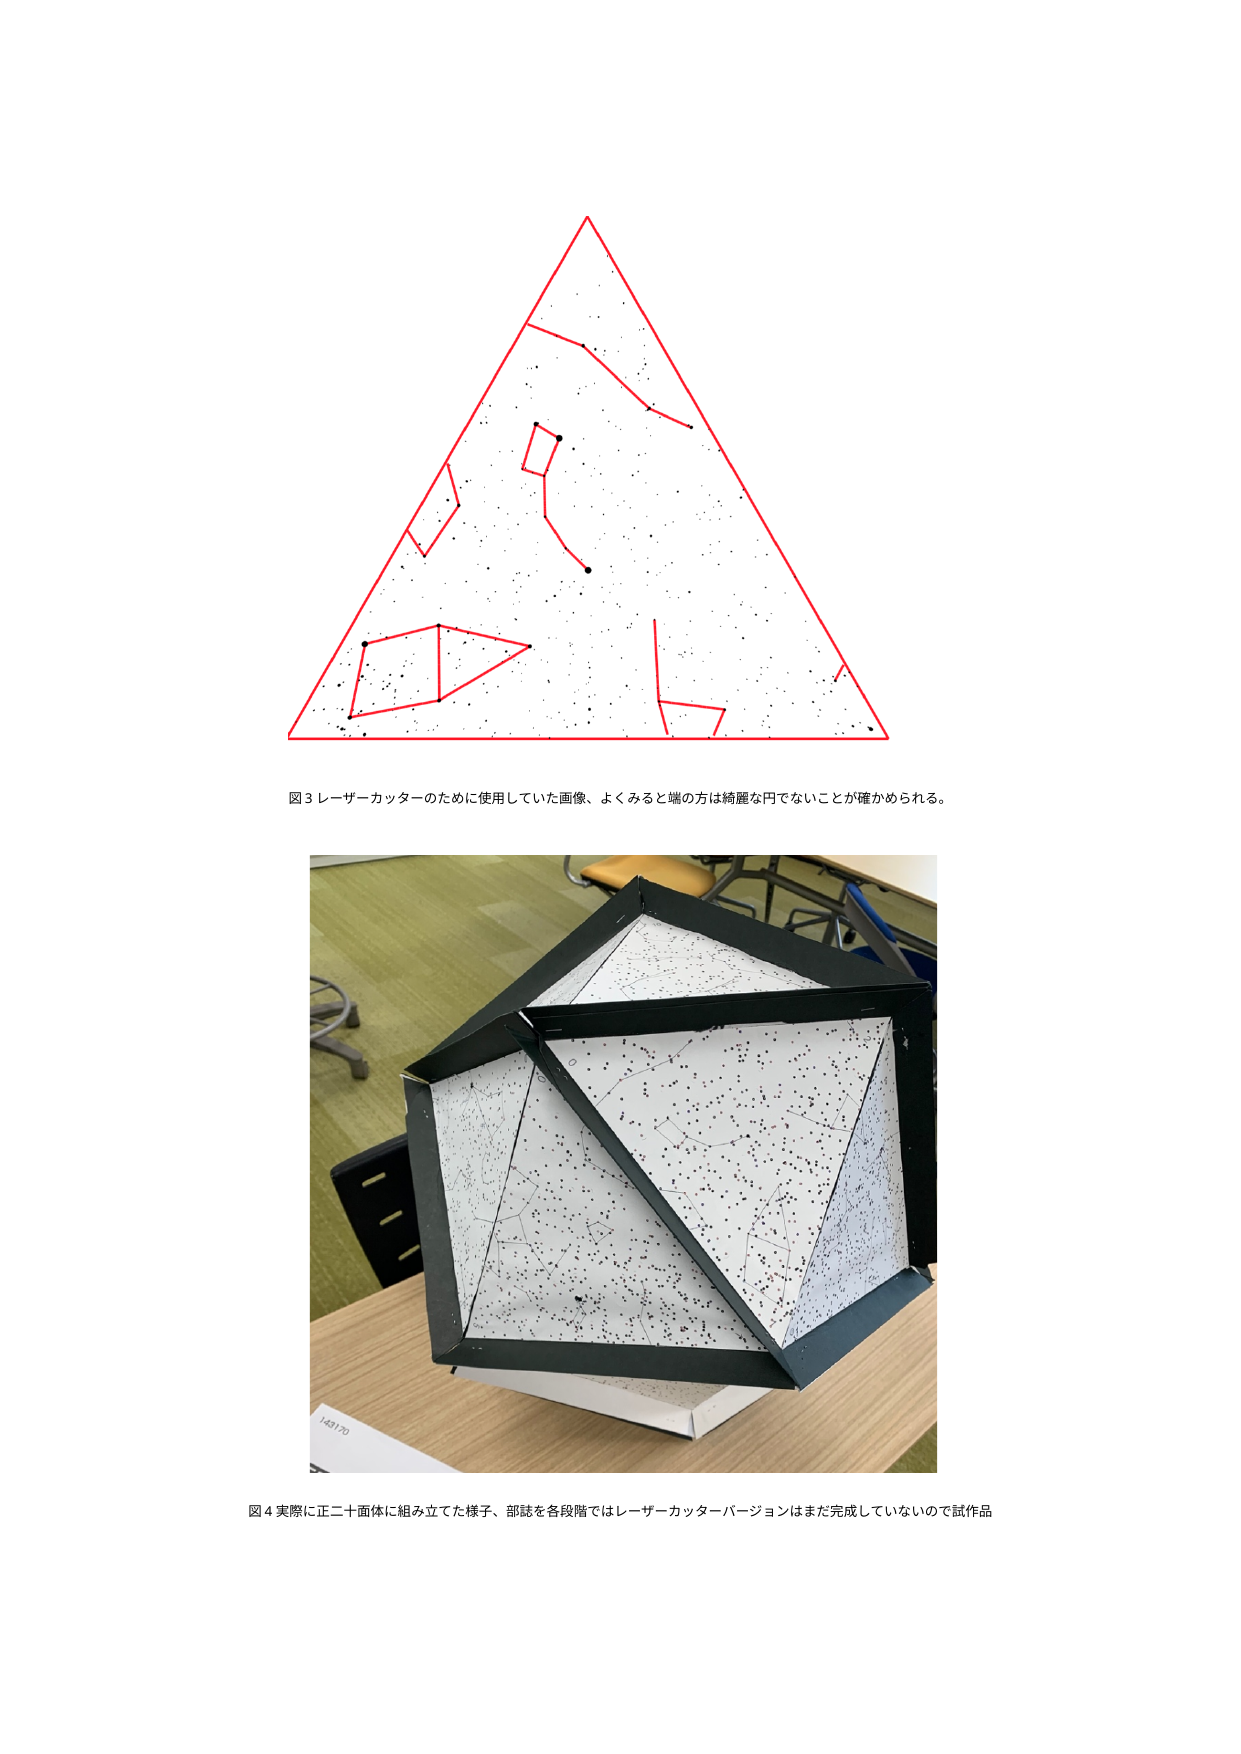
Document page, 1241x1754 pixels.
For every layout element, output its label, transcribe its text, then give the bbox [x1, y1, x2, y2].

text 図4 実際に正二十面体に組み立てた様子、部誌を各段階ではレーザーカッターバージョンはまだ完成していないので試作品 [177, 1492, 1063, 1529]
text 図3 レーザーカッターのために使用していた画像、よくみると端の方は綺麗な円でないことが確かめられる。 [177, 779, 1063, 817]
picture [288, 216, 953, 776]
picture [310, 855, 938, 1473]
